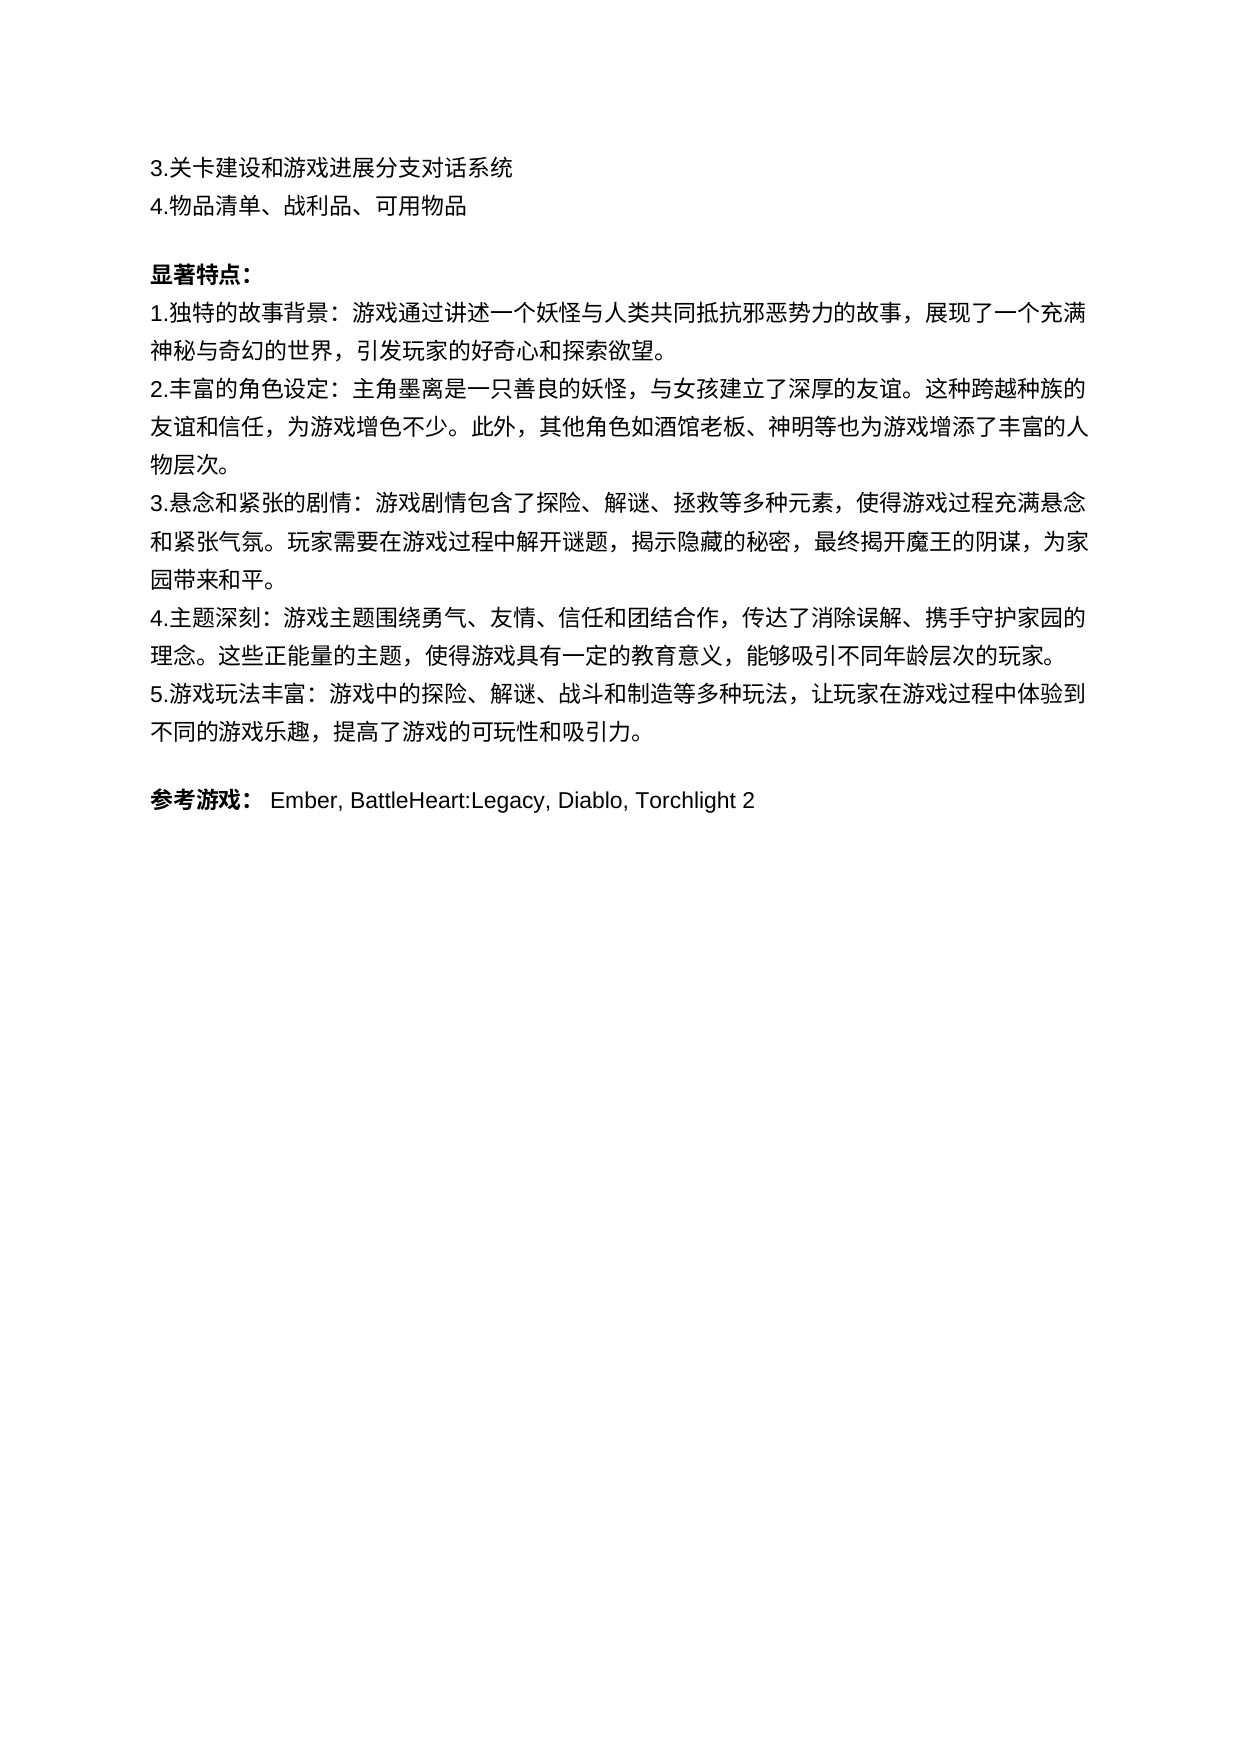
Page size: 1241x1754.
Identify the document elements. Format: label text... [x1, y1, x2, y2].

text 4.主题深刻：游戏主题围绕勇气、友情、信任和团结合作，传达了消除误解、携手守护家园的理念。这些正能量的主题，使得游戏具有一定的教育意义，能够吸引不同年龄层次的玩家。 [150, 599, 1090, 671]
text 5.游戏玩法丰富：游戏中的探险、解谜、战斗和制造等多种玩法，让玩家在游戏过程中体验到不同的游戏乐趣，提高了游戏的可玩性和吸引力。 [150, 676, 1090, 747]
text 显著特点： [150, 256, 1090, 290]
text 4.物品清单、战利品、可用物品 [150, 188, 1090, 221]
text 参考游戏： Ember, BattleHeart:Legacy, Diablo, Torchlight 2 [150, 782, 1090, 816]
text 3.关卡建设和游戏进展分支对话系统 [150, 150, 1090, 183]
text 2.丰富的角色设定：主角墨离是一只善良的妖怪，与女孩建立了深厚的友谊。这种跨越种族的友谊和信任，为游戏增色不少。此外，其他角色如酒馆老板、神明等也为游戏增添了丰富的人物层次。 [150, 371, 1090, 480]
text 1.独特的故事背景：游戏通过讲述一个妖怪与人类共同抵抗邪恶势力的故事，展现了一个充满神秘与奇幻的世界，引发玩家的好奇心和探索欲望。 [150, 294, 1090, 366]
text 3.悬念和紧张的剧情：游戏剧情包含了探险、解谜、拯救等多种元素，使得游戏过程充满悬念和紧张气氛。玩家需要在游戏过程中解开谜题，揭示隐藏的秘密，最终揭开魔王的阴谋，为家园带来和平。 [150, 485, 1090, 595]
